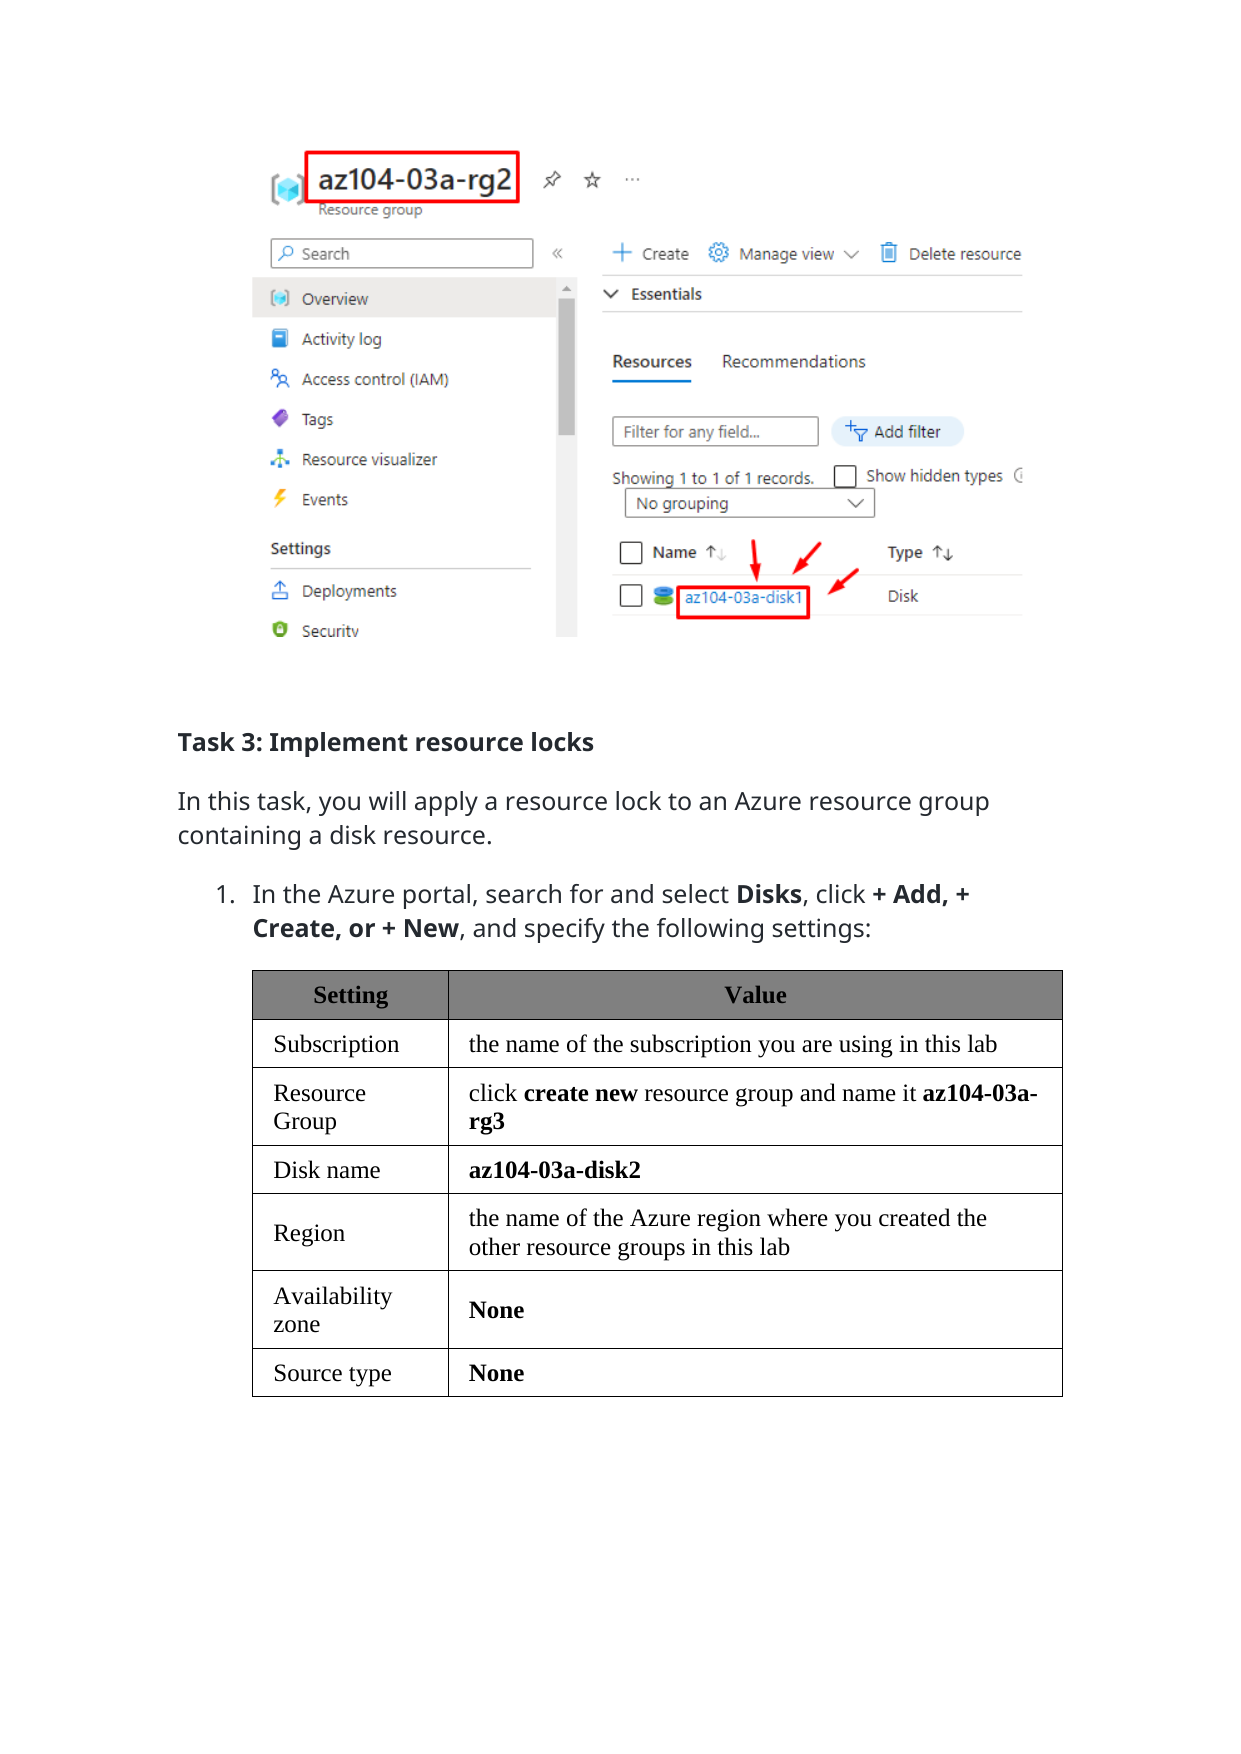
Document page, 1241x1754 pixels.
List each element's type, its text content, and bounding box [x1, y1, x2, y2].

table_cell Region [253, 1194, 448, 1270]
table_cell Availability zone [253, 1271, 448, 1348]
table_header Value [449, 971, 1062, 1019]
table_cell Subscription [253, 1020, 448, 1067]
table_cell the name of the Azure region where you created the other resource groups in this lab [449, 1194, 1062, 1270]
text Task 3: Implement resource locks [177, 725, 1063, 759]
picture [252, 147, 1023, 637]
list In the Azure portal, search for and select Disks, click + Add, + Create, or + New, and specify the following settings: [215, 877, 1063, 945]
table_cell None [449, 1271, 1062, 1348]
table_cell the name of the subscription you are using in this lab [449, 1020, 1062, 1067]
table_cell click create new resource group and name it az104-03a-rg3 [449, 1068, 1062, 1144]
table_cell Disk name [253, 1146, 448, 1193]
table_cell None [449, 1349, 1062, 1396]
text In this task, you will apply a resource lock to an Azure resource group containing a disk resource. [177, 784, 1063, 852]
table_header Setting [253, 971, 448, 1019]
table_cell Resource Group [253, 1068, 448, 1144]
table_cell az104-03a-disk2 [449, 1146, 1062, 1193]
table_cell Source type [253, 1349, 448, 1396]
